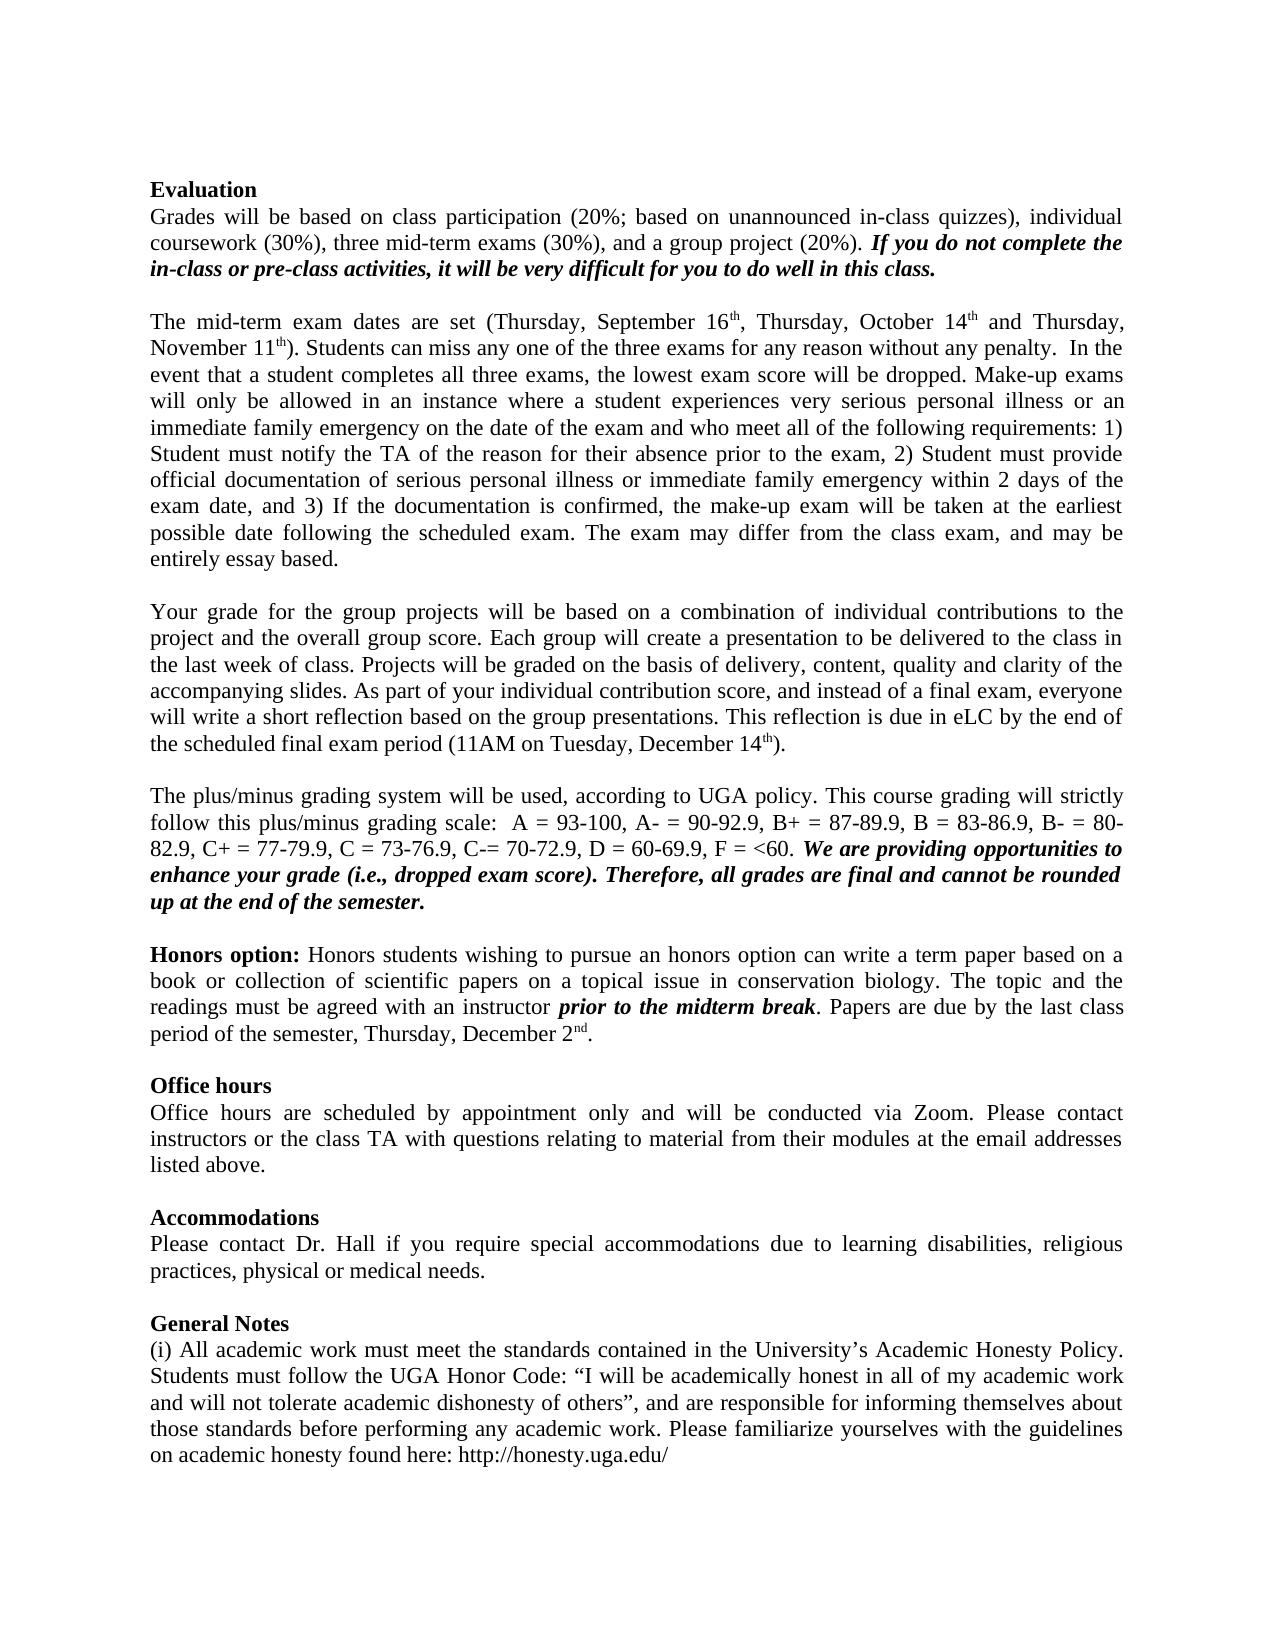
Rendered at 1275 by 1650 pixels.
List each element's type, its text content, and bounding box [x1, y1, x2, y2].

text Evaluation [150, 176, 1125, 203]
text Please contact Dr. Hall if you require special accommodations due to learning disabilities, religious practices, physical or medical needs. [150, 1231, 1125, 1283]
text Office hours [150, 1072, 1125, 1099]
text General Notes [150, 1309, 1125, 1336]
text The plus/minus grading system will be used, according to UGA policy. This course grading will strictly follow this plus/minus grading scale: A = 93-100, A- = 90-92.9, B+ = 87-89.9, B = 83-86.9, B- = 80-82.9, C+ = 77-79.9, C = 73-76.9, C-= 70-72.9, D = 60-69.9, F = <60. We are providing opportunities to enhance your grade (i.e., dropped exam score). Therefore, all grades are final and cannot be rounded up at the end of the semester. [150, 782, 1125, 914]
text The mid-term exam dates are set (Thursday, September 16th, Thursday, October 14th and Thursday, November 11th). Students can miss any one of the three exams for any reason without any penalty. In the event that a student completes all three exams, the lowest exam score will be dropped. Make-up exams will only be allowed in an instance where a student experiences very serious personal illness or an immediate family emergency on the date of the exam and who meet all of the following requirements: 1) Student must notify the TA of the reason for their absence prior to the exam, 2) Student must provide official documentation of serious personal illness or immediate family emergency within 2 days of the exam date, and 3) If the documentation is confirmed, the make-up exam will be taken at the earliest possible date following the scheduled exam. The exam may differ from the class exam, and may be entirely essay based. [150, 308, 1125, 572]
text (i) All academic work must meet the standards contained in the University’s Academic Honesty Policy. Students must follow the UGA Honor Code: “I will be academically honest in all of my academic work and will not tolerate academic dishonesty of others”, and are responsible for informing themselves about those standards before performing any academic work. Please familiarize yourselves with the guidelines on academic honesty found here: http://honesty.uga.edu/ [150, 1336, 1125, 1468]
text Grades will be based on class participation (20%; based on unannounced in-class quizzes), individual coursework (30%), three mid-term exams (30%), and a group project (20%). If you do not complete the in-class or pre-class activities, it will be very difficult for you to do well in this class. [150, 203, 1125, 282]
text Accommodations [150, 1204, 1125, 1231]
text Honors option: Honors students wishing to pursue an honors option can write a term paper based on a book or collection of scientific papers on a topical issue in conservation biology. The topic and the readings must be agreed with an instructor prior to the midterm break. Papers are due by the last class period of the semester, Thursday, December 2nd. [150, 941, 1125, 1046]
text Your grade for the group projects will be based on a combination of individual contributions to the project and the overall group score. Each group will create a presentation to be delivered to the class in the last week of class. Projects will be graded on the basis of delivery, content, quality and clarity of the accompanying slides. As part of your individual contribution score, and instead of a final exam, everyone will write a short reflection based on the group presentations. This reflection is due in eLC by the end of the scheduled final exam period (11AM on Tuesday, December 14th). [150, 598, 1125, 756]
text Office hours are scheduled by appointment only and will be conducted via Zoom. Please contact instructors or the class TA with questions relating to material from their modules at the email addresses listed above. [150, 1099, 1125, 1178]
